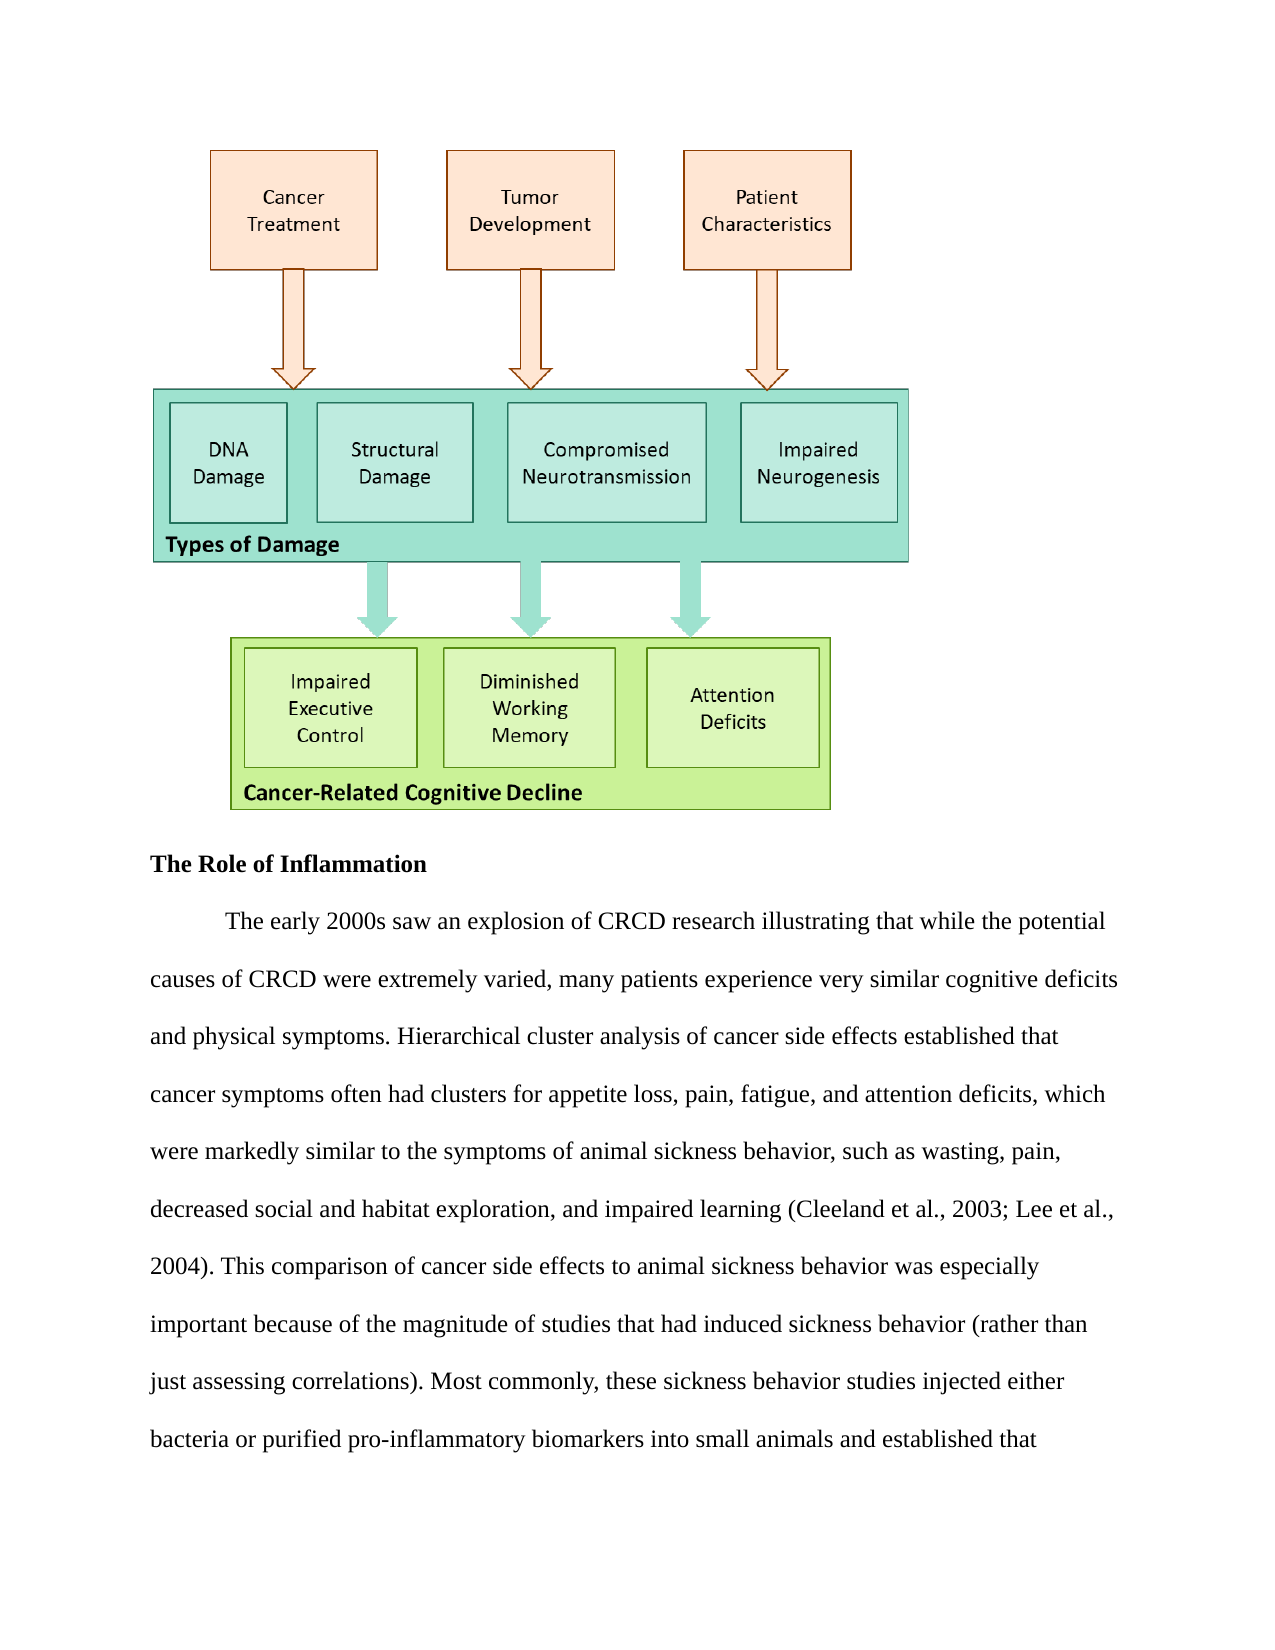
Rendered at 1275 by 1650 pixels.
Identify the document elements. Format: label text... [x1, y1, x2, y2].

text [150, 906, 1125, 1452]
text The Role of Inflammation [150, 849, 1125, 877]
picture [150, 150, 909, 821]
